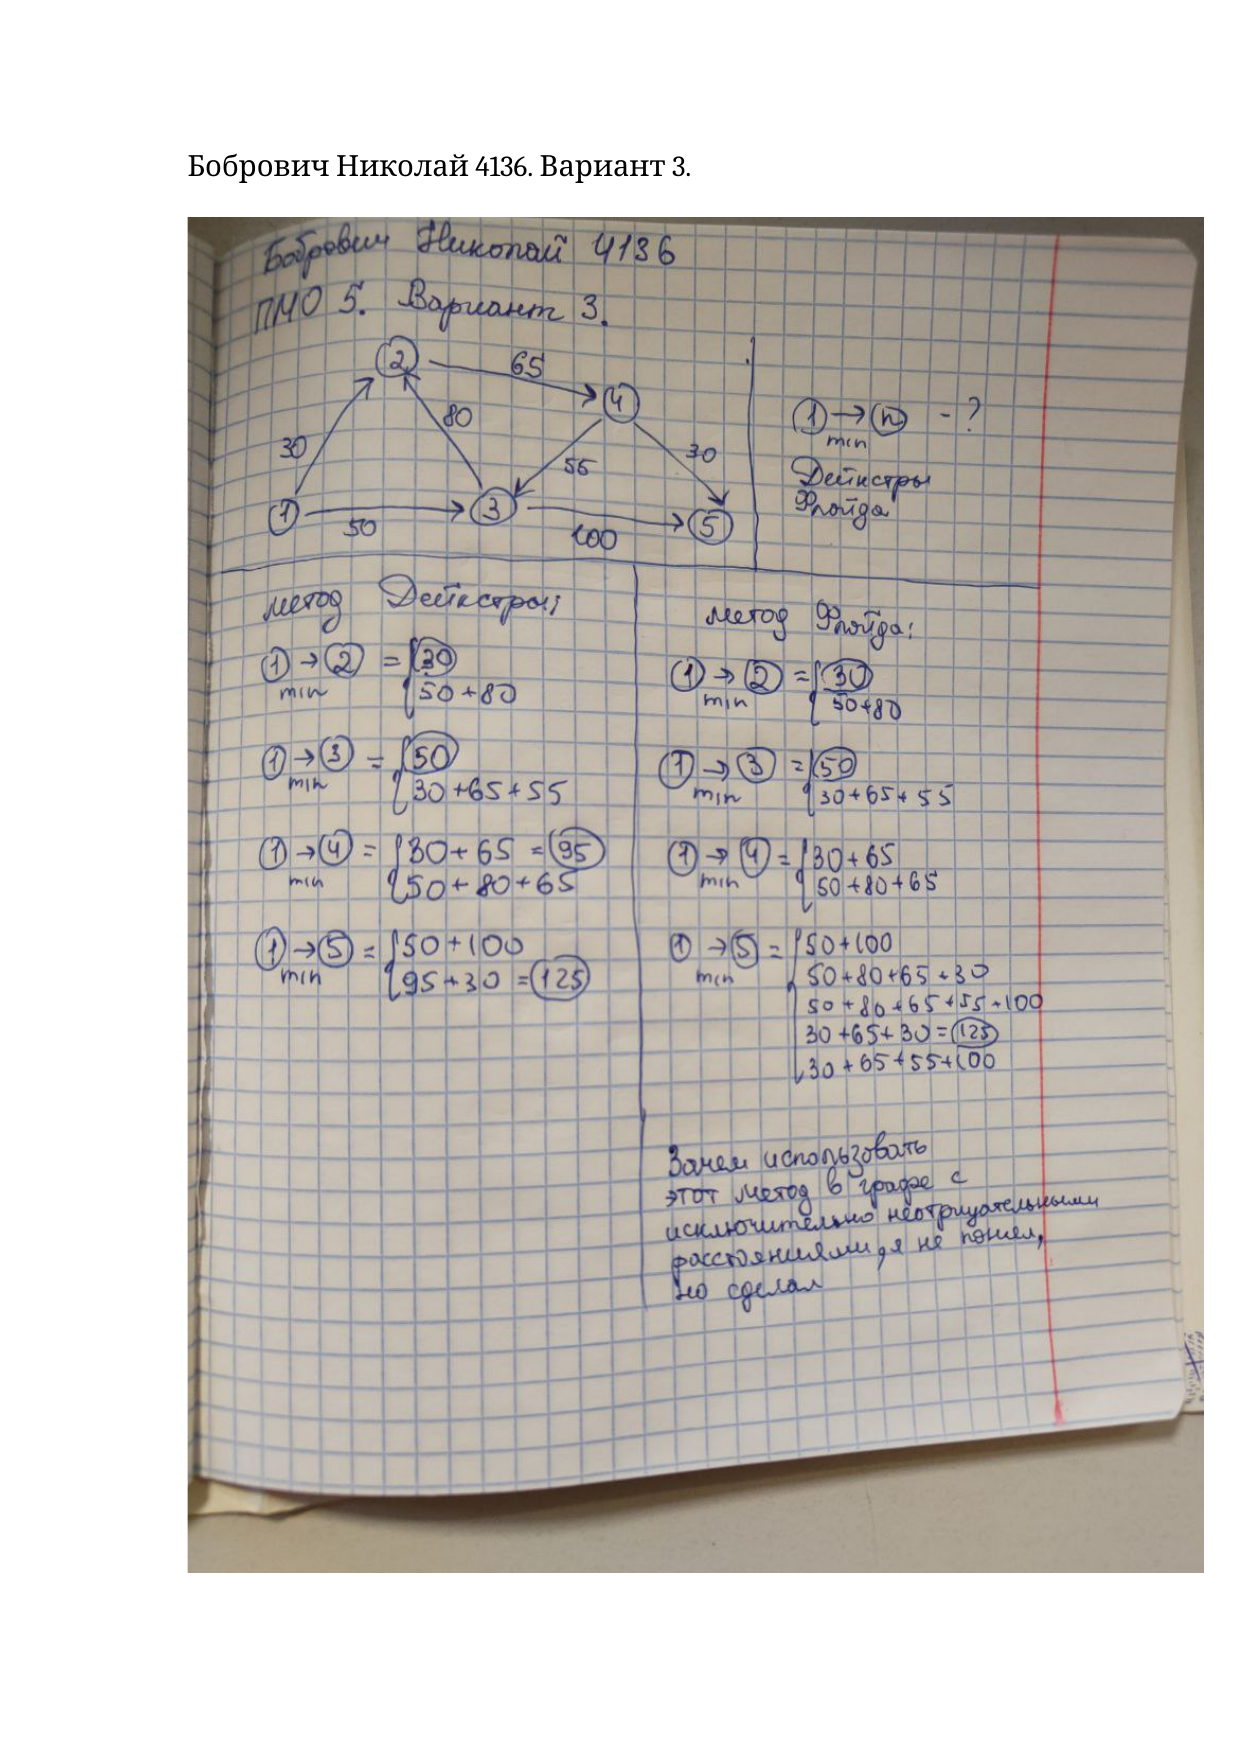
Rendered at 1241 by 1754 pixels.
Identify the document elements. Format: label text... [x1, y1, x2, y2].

text Бобрович Николай 4136. Вариант 3. [187, 150, 1053, 183]
picture [187, 217, 1204, 1573]
